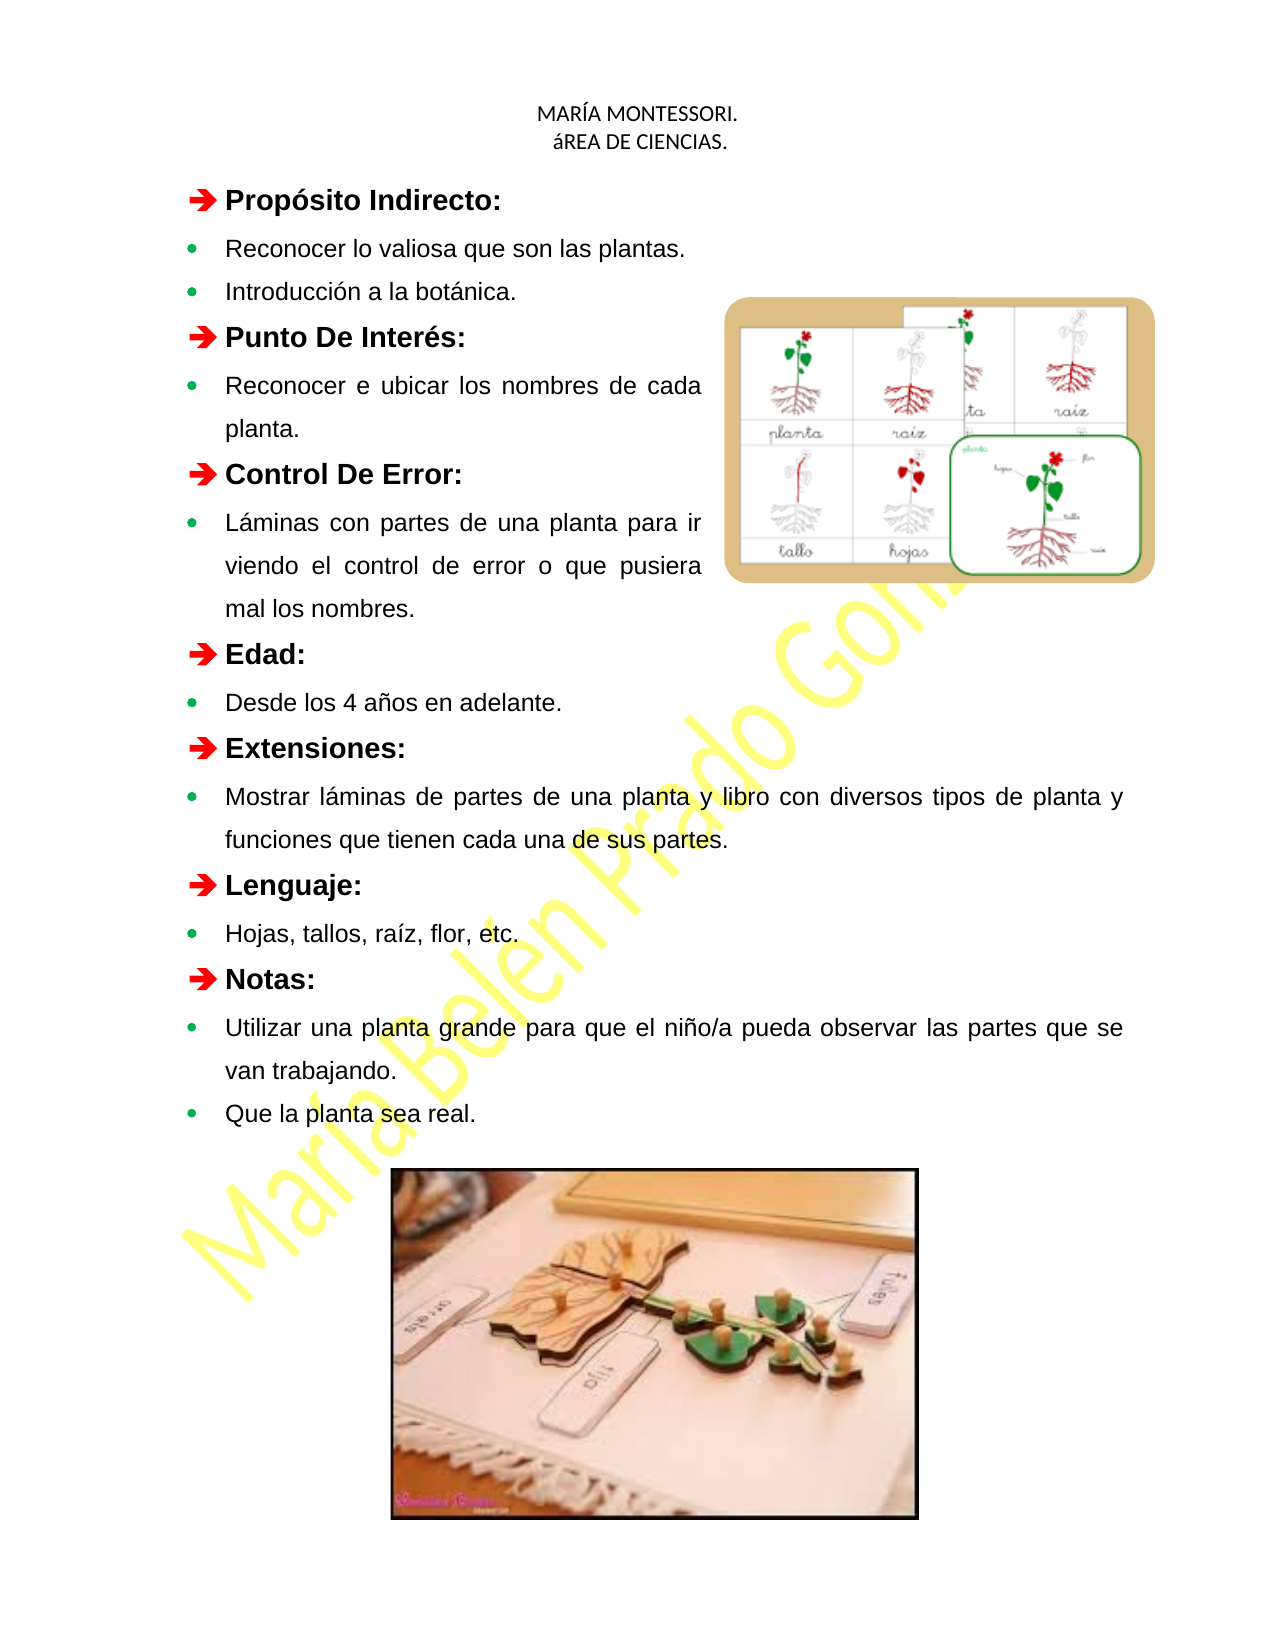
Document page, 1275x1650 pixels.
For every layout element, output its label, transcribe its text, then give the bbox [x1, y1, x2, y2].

list Reconocer e ubicar los nombres de cada planta. [187, 371, 724, 443]
list Extensiones: [187, 731, 1125, 765]
list Introducción a la botánica. [187, 277, 1125, 306]
list Lenguaje: [187, 868, 1125, 902]
picture [724, 297, 1155, 584]
list Desde los 4 años en adelante. [187, 688, 1125, 717]
list Láminas con partes de una planta para ir viendo el control de error o que pusiera mal los nombres. [187, 508, 1125, 623]
list Mostrar láminas de partes de una planta y libro con diversos tipos de planta y funciones que tienen cada una de sus partes. [187, 782, 1125, 854]
list Reconocer lo valiosa que son las plantas. [187, 234, 1125, 263]
list Punto De Interés: [187, 320, 724, 354]
list Propósito Indirecto: [187, 183, 1125, 217]
list Utilizar una planta grande para que el niño/a pueda observar las partes que se van trabajando. [187, 1013, 1125, 1085]
list Hojas, tallos, raíz, flor, etc. [187, 919, 1125, 948]
list Edad: [187, 637, 1125, 671]
picture [390, 1168, 919, 1520]
list Control De Error: [187, 457, 724, 491]
list Que la planta sea real. [187, 1099, 1125, 1128]
list Notas: [187, 962, 1125, 996]
